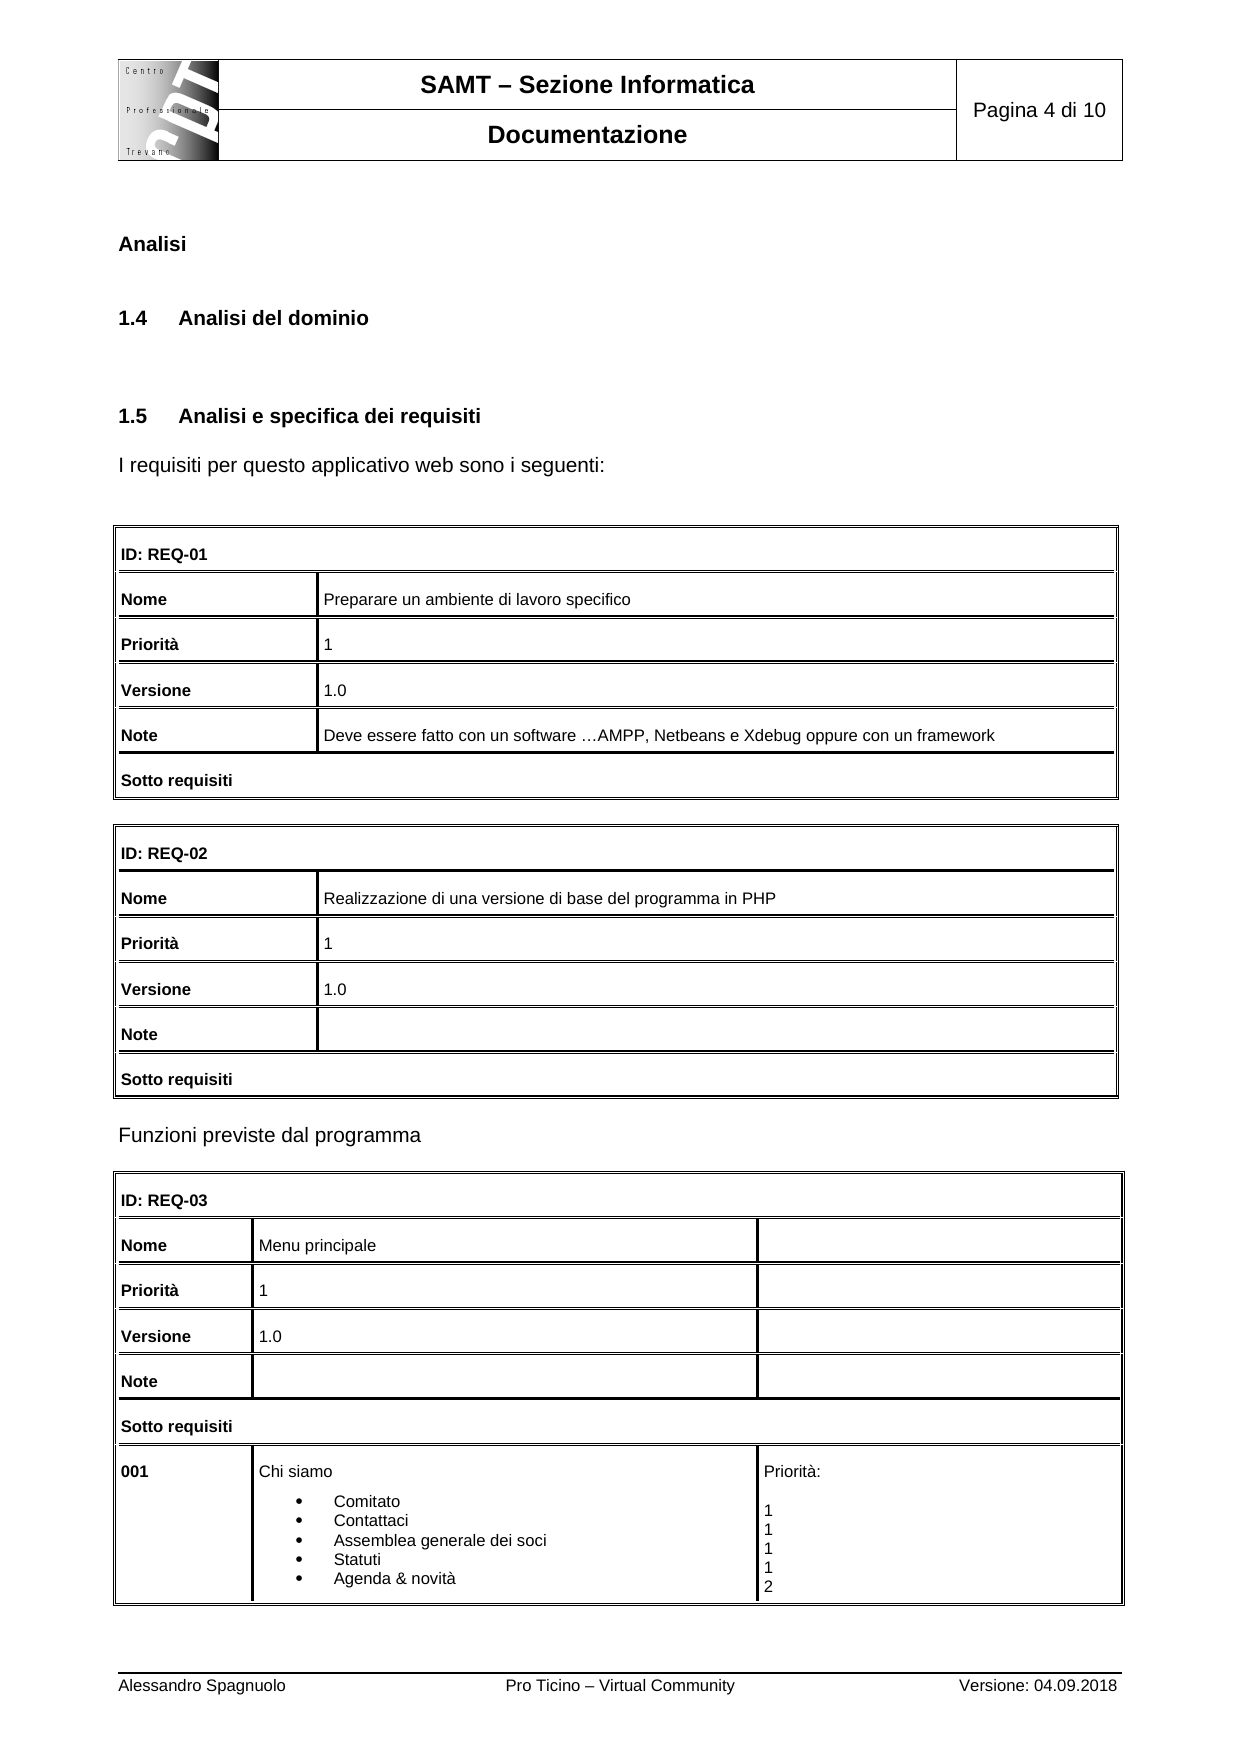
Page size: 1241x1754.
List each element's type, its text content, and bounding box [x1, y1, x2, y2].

table_cell Versione [116, 1306, 251, 1352]
table_cell Versione [116, 660, 316, 706]
table_cell Priorità [116, 914, 316, 959]
table_cell [254, 1355, 756, 1397]
table_cell 001 [116, 1443, 252, 1603]
table_header ID: REQ-02 [116, 827, 1116, 869]
table_cell [757, 1352, 1123, 1397]
table_cell 1 [319, 615, 1116, 660]
table_cell [759, 1261, 1122, 1306]
table_cell Priorità: 1 1 1 1 2 1 1 3 2 [757, 1443, 1122, 1603]
table_cell 1.0 [254, 1310, 756, 1352]
picture [118, 60, 219, 160]
subtitle Analisi e specifica dei requisiti [118, 404, 1122, 428]
subtitle Analisi del dominio [118, 306, 1122, 330]
table_cell Deve essere fatto con un software …AMPP, Netbeans e Xdebug oppure con un framework [317, 706, 1117, 751]
table_cell Sotto requisiti [116, 751, 1116, 796]
table_cell Nome [114, 570, 317, 615]
table_cell 1.0 [319, 660, 1116, 706]
table_cell Nome [114, 1216, 252, 1261]
table_cell 1 [319, 914, 1116, 959]
table_cell [759, 1306, 1122, 1352]
table_header ID: REQ-01 [116, 528, 1116, 570]
table_cell [757, 1397, 1121, 1442]
text I requisiti per questo applicativo web sono i seguenti: [118, 453, 1122, 477]
table_cell Realizzazione di una versione di base del programma in PHP [319, 869, 1116, 914]
text Funzioni previste dal programma [118, 1123, 1122, 1147]
table_header [757, 1174, 1121, 1216]
table_cell Preparare un ambiente di lavoro specifico [317, 570, 1117, 615]
table_cell Priorità [116, 1261, 251, 1306]
table_cell [317, 1005, 1117, 1050]
subtitle Analisi [118, 232, 1122, 256]
table_cell Note [114, 1005, 317, 1050]
table_cell Note [114, 1352, 252, 1397]
table_cell Nome [116, 869, 316, 914]
table_cell Versione [116, 960, 316, 1005]
table_cell [757, 1216, 1123, 1261]
table_cell Menu principale [254, 1219, 756, 1261]
table_cell 1.0 [319, 960, 1116, 1005]
table_cell Priorità [116, 615, 316, 660]
table_cell Sotto requisiti [116, 1397, 757, 1442]
table_cell Note [114, 706, 317, 751]
table_cell Sotto requisiti [116, 1050, 1116, 1095]
table_header ID: REQ-03 [116, 1174, 757, 1216]
table_cell 1 [254, 1265, 756, 1306]
